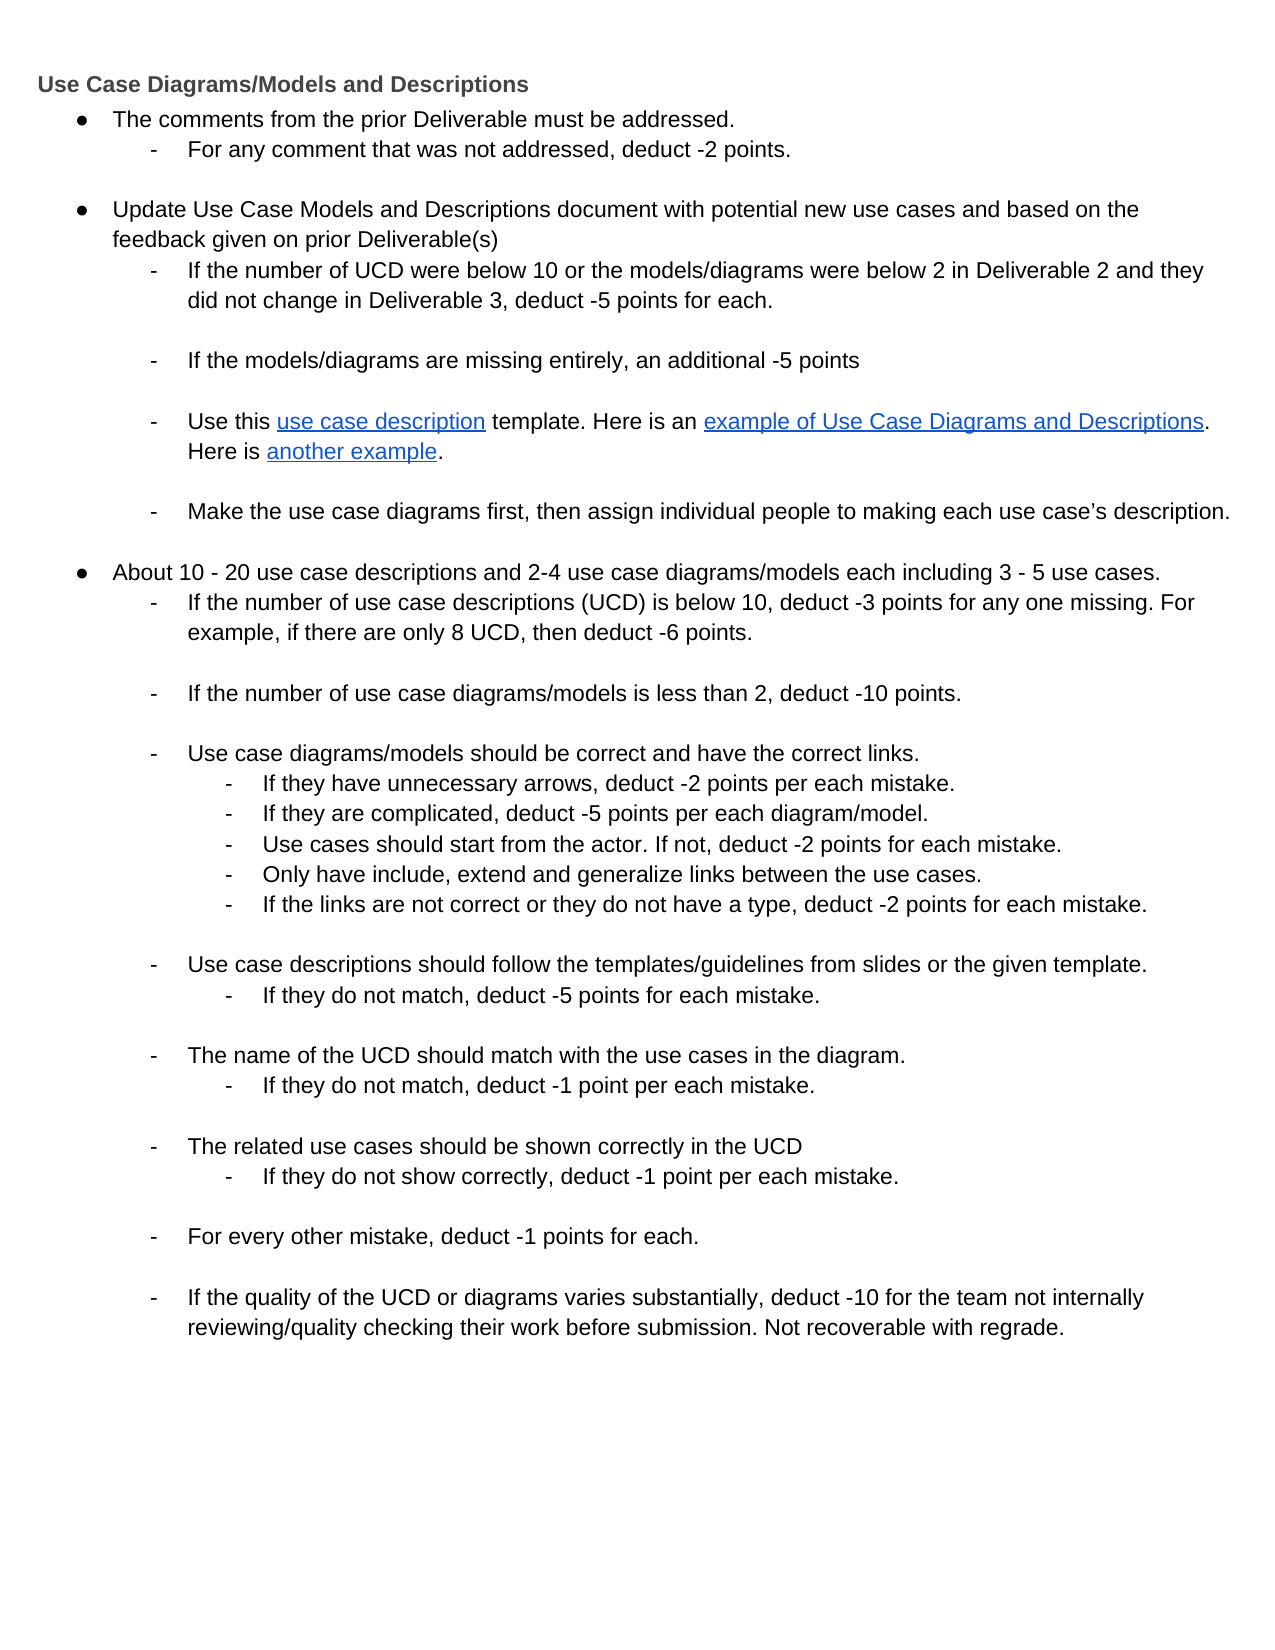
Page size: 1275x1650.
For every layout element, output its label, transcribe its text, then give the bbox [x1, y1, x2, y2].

list If the links are not correct or they do not have a type, deduct -2 points for each mistake. [225, 891, 1237, 917]
list Use case diagrams/models should be correct and have the correct links. [150, 740, 1237, 766]
list The related use cases should be shown correctly in the UCD [150, 1133, 1237, 1159]
list Use cases should start from the actor. If not, deduct -2 points for each mistake. [225, 831, 1237, 857]
list If the models/diagrams are missing entirely, an additional -5 points [150, 347, 1237, 373]
list Use this use case description template. Here is an example of Use Case Diagrams and Descriptions. Here is another example. [150, 408, 1237, 464]
list Use case descriptions should follow the templates/guidelines from slides or the given template. [150, 951, 1237, 978]
list Only have include, extend and generalize links between the use cases. [225, 861, 1237, 887]
list Make the use case diagrams first, then assign individual people to making each use case’s description. [150, 498, 1237, 524]
list If they do not match, deduct -5 points for each mistake. [225, 982, 1237, 1008]
list About 10 - 20 use case descriptions and 2-4 use case diagrams/models each including 3 - 5 use cases. [75, 559, 1237, 585]
list For every other mistake, deduct -1 points for each. [150, 1223, 1237, 1249]
list For any comment that was not addressed, deduct -2 points. [150, 136, 1237, 162]
list If the quality of the UCD or diagrams varies substantially, deduct -10 for the team not internally reviewing/quality checking their work before submission. Not recoverable with regrade. [150, 1284, 1237, 1340]
list The comments from the prior Deliverable must be addressed. [75, 106, 1237, 132]
list If they do not match, deduct -1 point per each mistake. [225, 1072, 1237, 1098]
subtitle Use Case Diagrams/Models and Descriptions [37, 71, 1237, 97]
list If the number of use case descriptions (UCD) is below 10, deduct -3 points for any one missing. For example, if there are only 8 UCD, then deduct -6 points. [150, 589, 1237, 645]
list The name of the UCD should match with the use cases in the diagram. [150, 1042, 1237, 1068]
list If they have unnecessary arrows, deduct -2 points per each mistake. [225, 770, 1237, 796]
list If the number of use case diagrams/models is less than 2, deduct -10 points. [150, 679, 1237, 706]
list Update Use Case Models and Descriptions document with potential new use cases and based on the feedback given on prior Deliverable(s) [75, 196, 1237, 253]
list If the number of UCD were below 10 or the models/diagrams were below 2 in Deliverable 2 and they did not change in Deliverable 3, deduct -5 points for each. [150, 257, 1237, 313]
list If they do not show correctly, deduct -1 point per each mistake. [225, 1163, 1237, 1189]
list If they are complicated, deduct -5 points per each diagram/model. [225, 800, 1237, 827]
